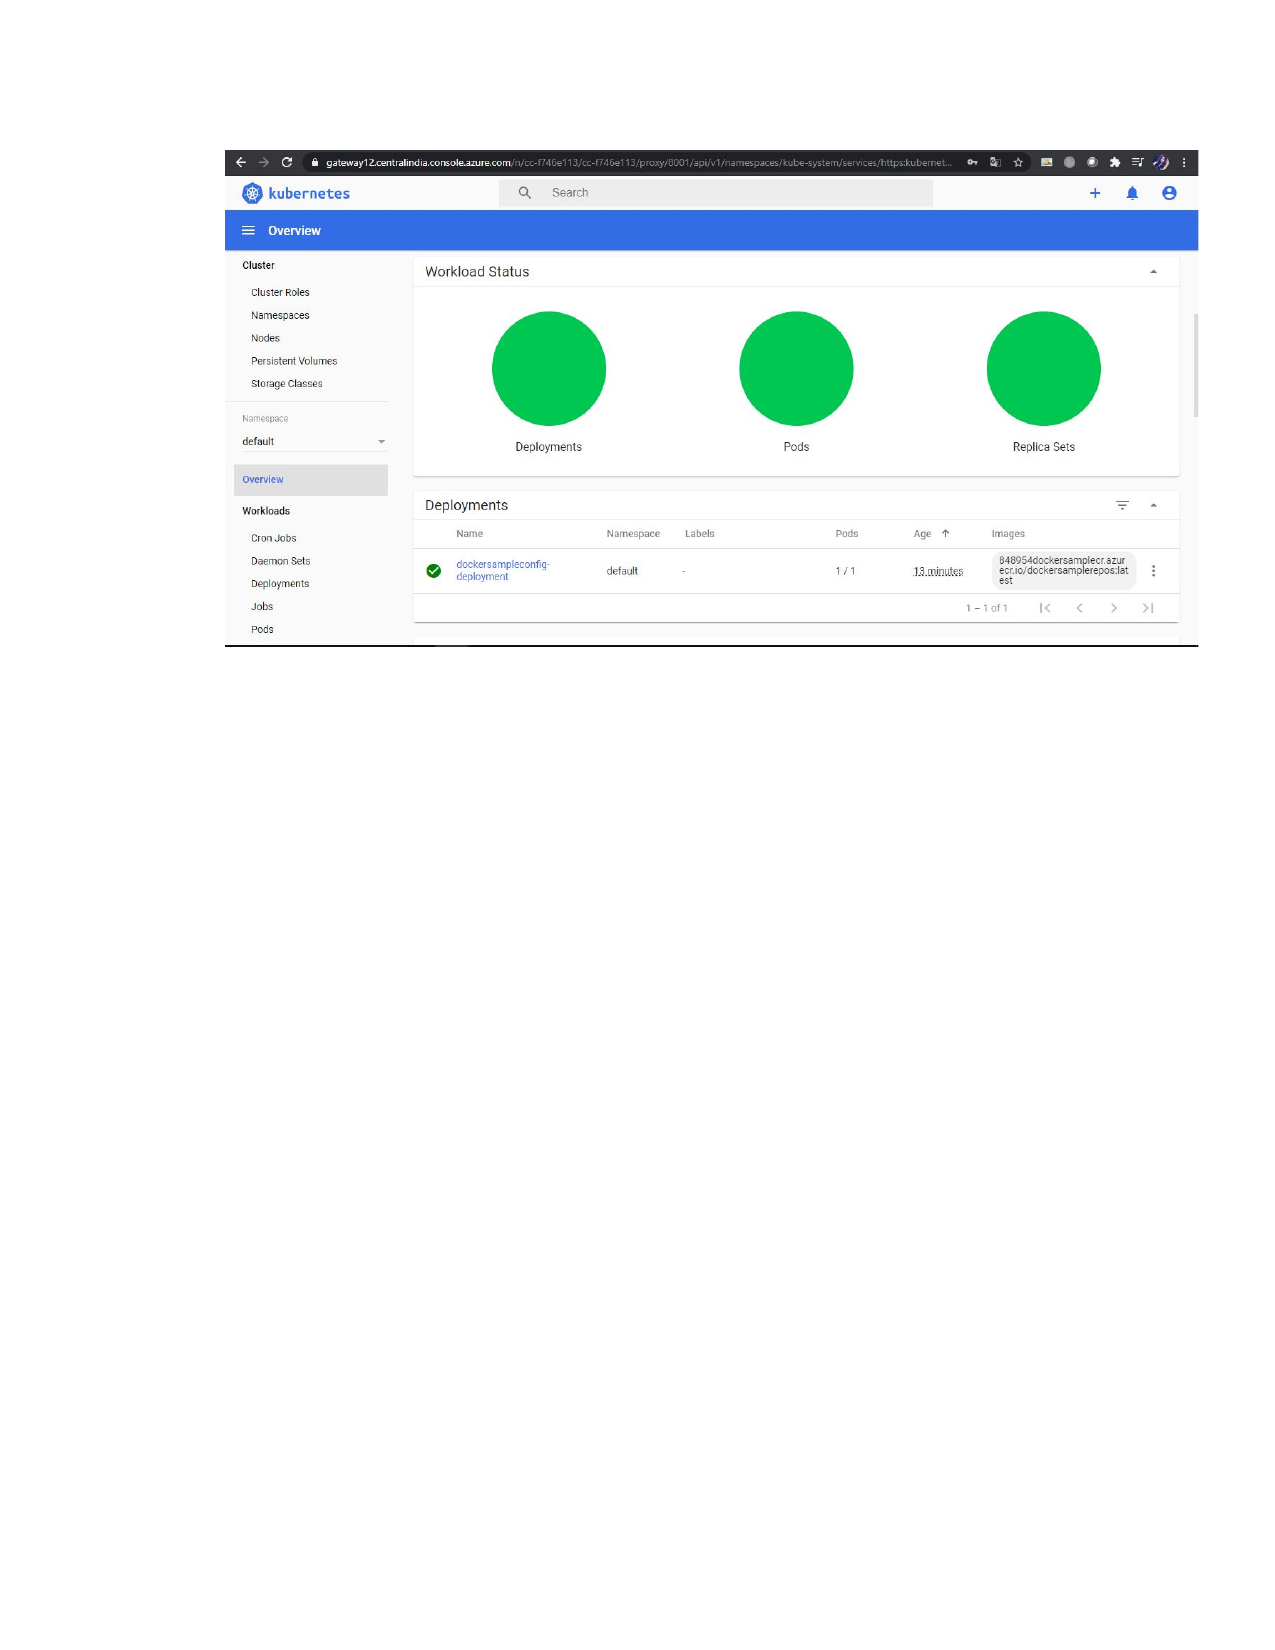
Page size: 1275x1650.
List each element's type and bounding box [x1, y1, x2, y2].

picture [225, 150, 1199, 647]
